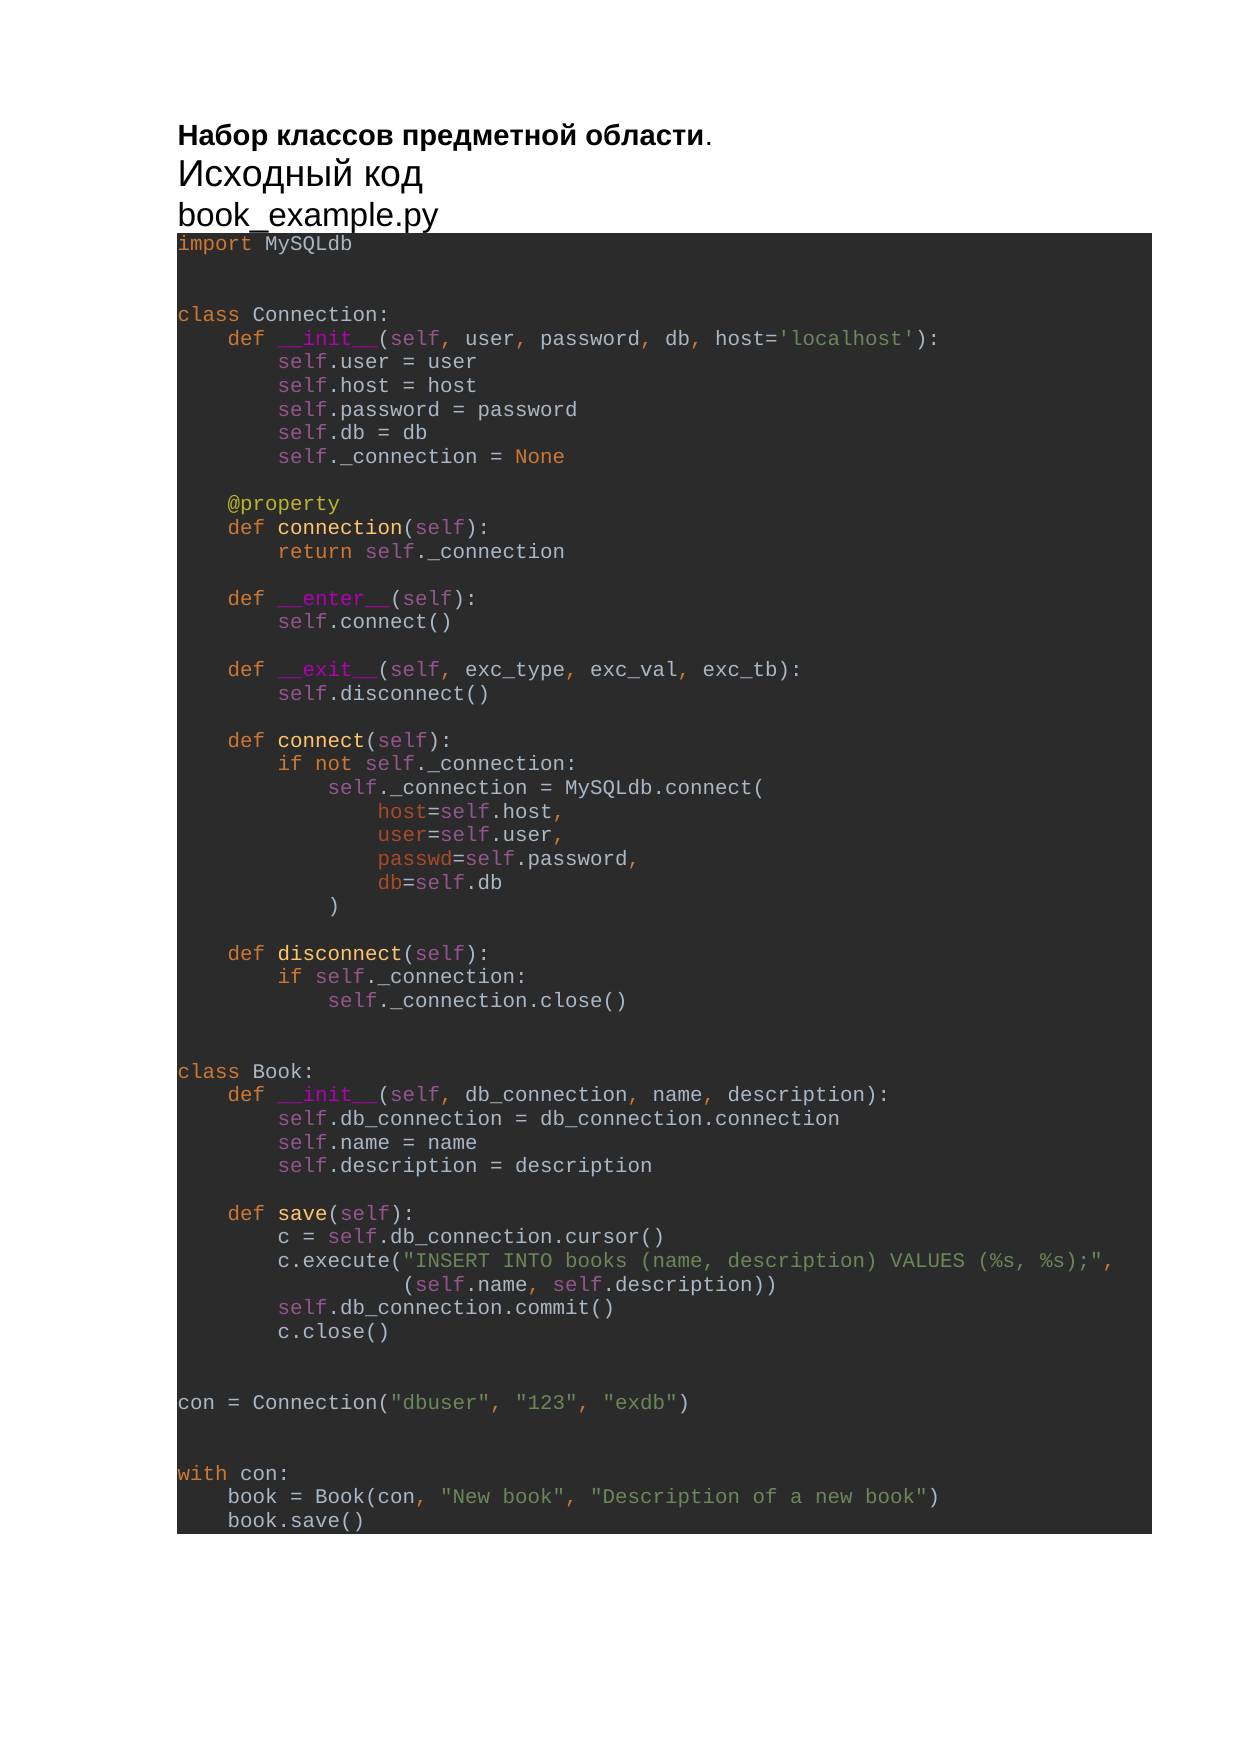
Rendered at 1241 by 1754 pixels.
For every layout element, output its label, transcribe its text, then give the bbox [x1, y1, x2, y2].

text Исходный код [177, 152, 1152, 195]
text book_example.py [177, 195, 1152, 233]
text import MySQLdb class Connection: def __init__(self, user, password, db, host='localhost'): self.user = user self.host = host self.password = password self.db = db self._connection = None @property def connection(self): return self._connection def __enter__(self): self.connect() def __exit__(self, exc_type, exc_val, exc_tb): self.disconnect() def connect(self): if not self._connection: self._connection = MySQLdb.connect( host=self.host, user=self.user, passwd=self.password, db=self.db ) def disconnect(self): if self._connection: self._connection.close() class Book: def __init__(self, db_connection, name, description): self.db_connection = db_connection.connection self.name = name self.description = description def save(self): c = self.db_connection.cursor() c.execute("INSERT INTO books (name, description) VALUES (%s, %s);", (self.name, self.description)) self.db_connection.commit() c.close() con = Connection("dbuser", "123", "exdb") with con: book = Book(con, "New book", "Description of a new book") book.save() [177, 233, 1152, 1534]
text Набор классов предметной области. [177, 118, 1152, 152]
